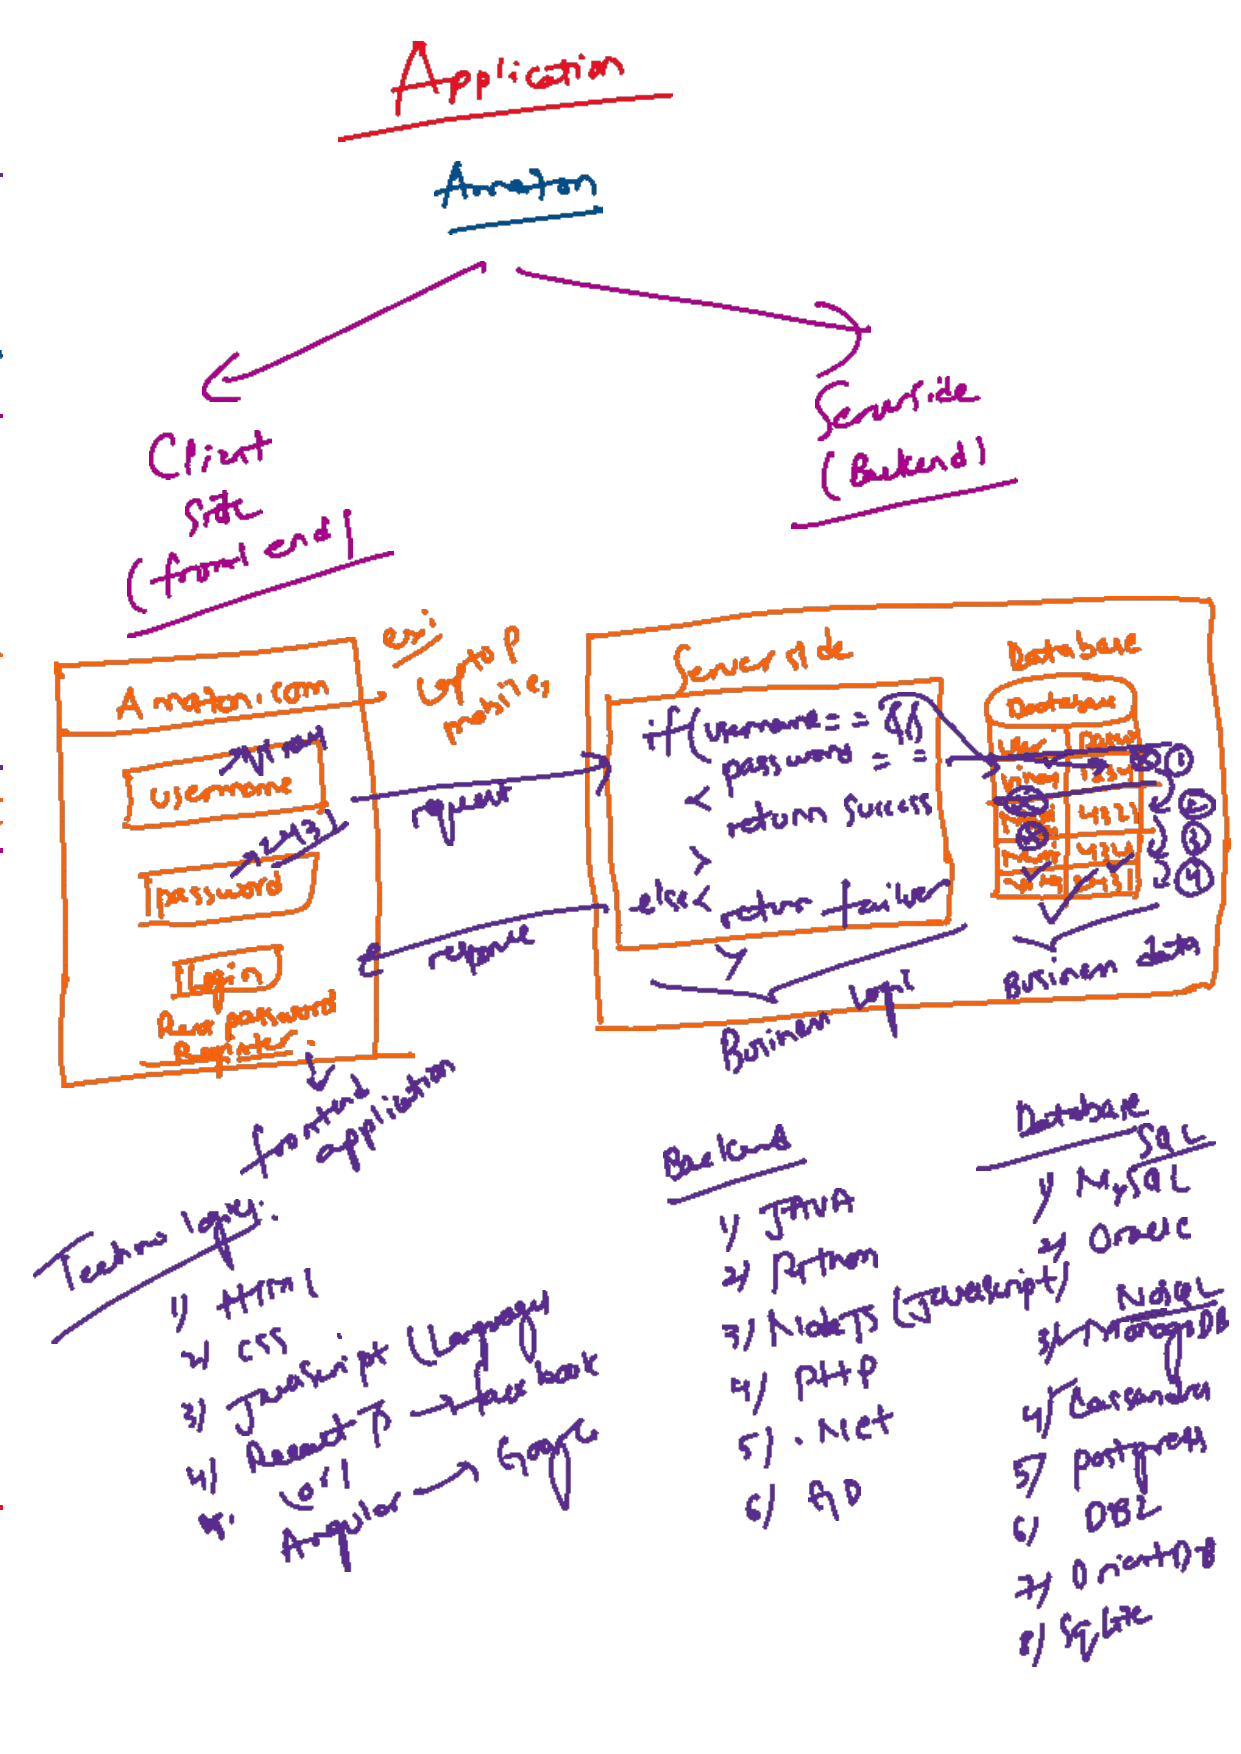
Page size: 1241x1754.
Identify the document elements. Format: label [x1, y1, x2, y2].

picture [149, 430, 272, 480]
picture [33, 490, 1231, 1667]
picture [202, 261, 1018, 529]
picture [434, 161, 603, 235]
picture [338, 41, 673, 142]
